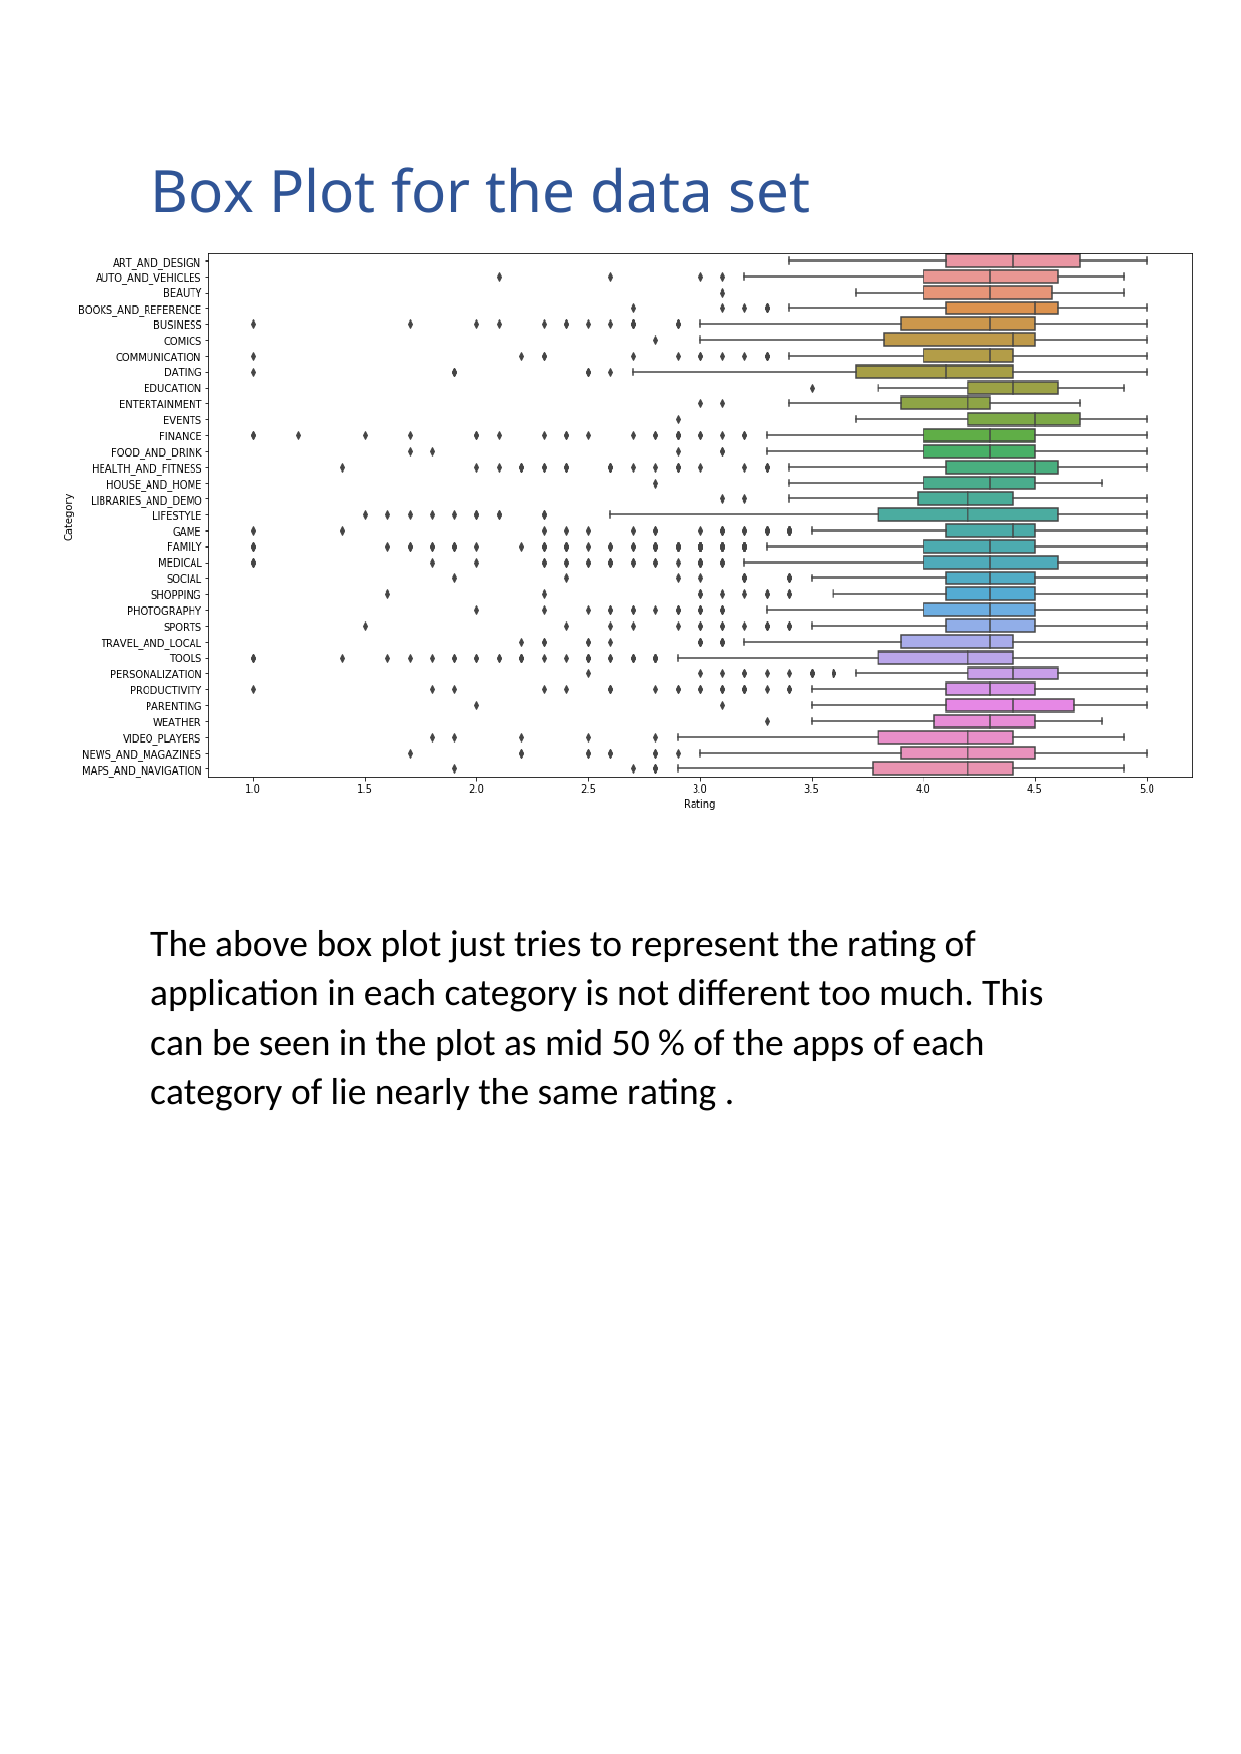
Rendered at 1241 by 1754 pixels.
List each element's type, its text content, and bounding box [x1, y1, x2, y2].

picture [57, 246, 1197, 818]
subtitle Box Plot for the data set [150, 150, 1090, 229]
text The above box plot just tries to represent the rating of application in each category is not different too much. This can be seen in the plot as mid 50 % of the apps of each category of lie nearly the same rating . [150, 920, 1090, 1114]
